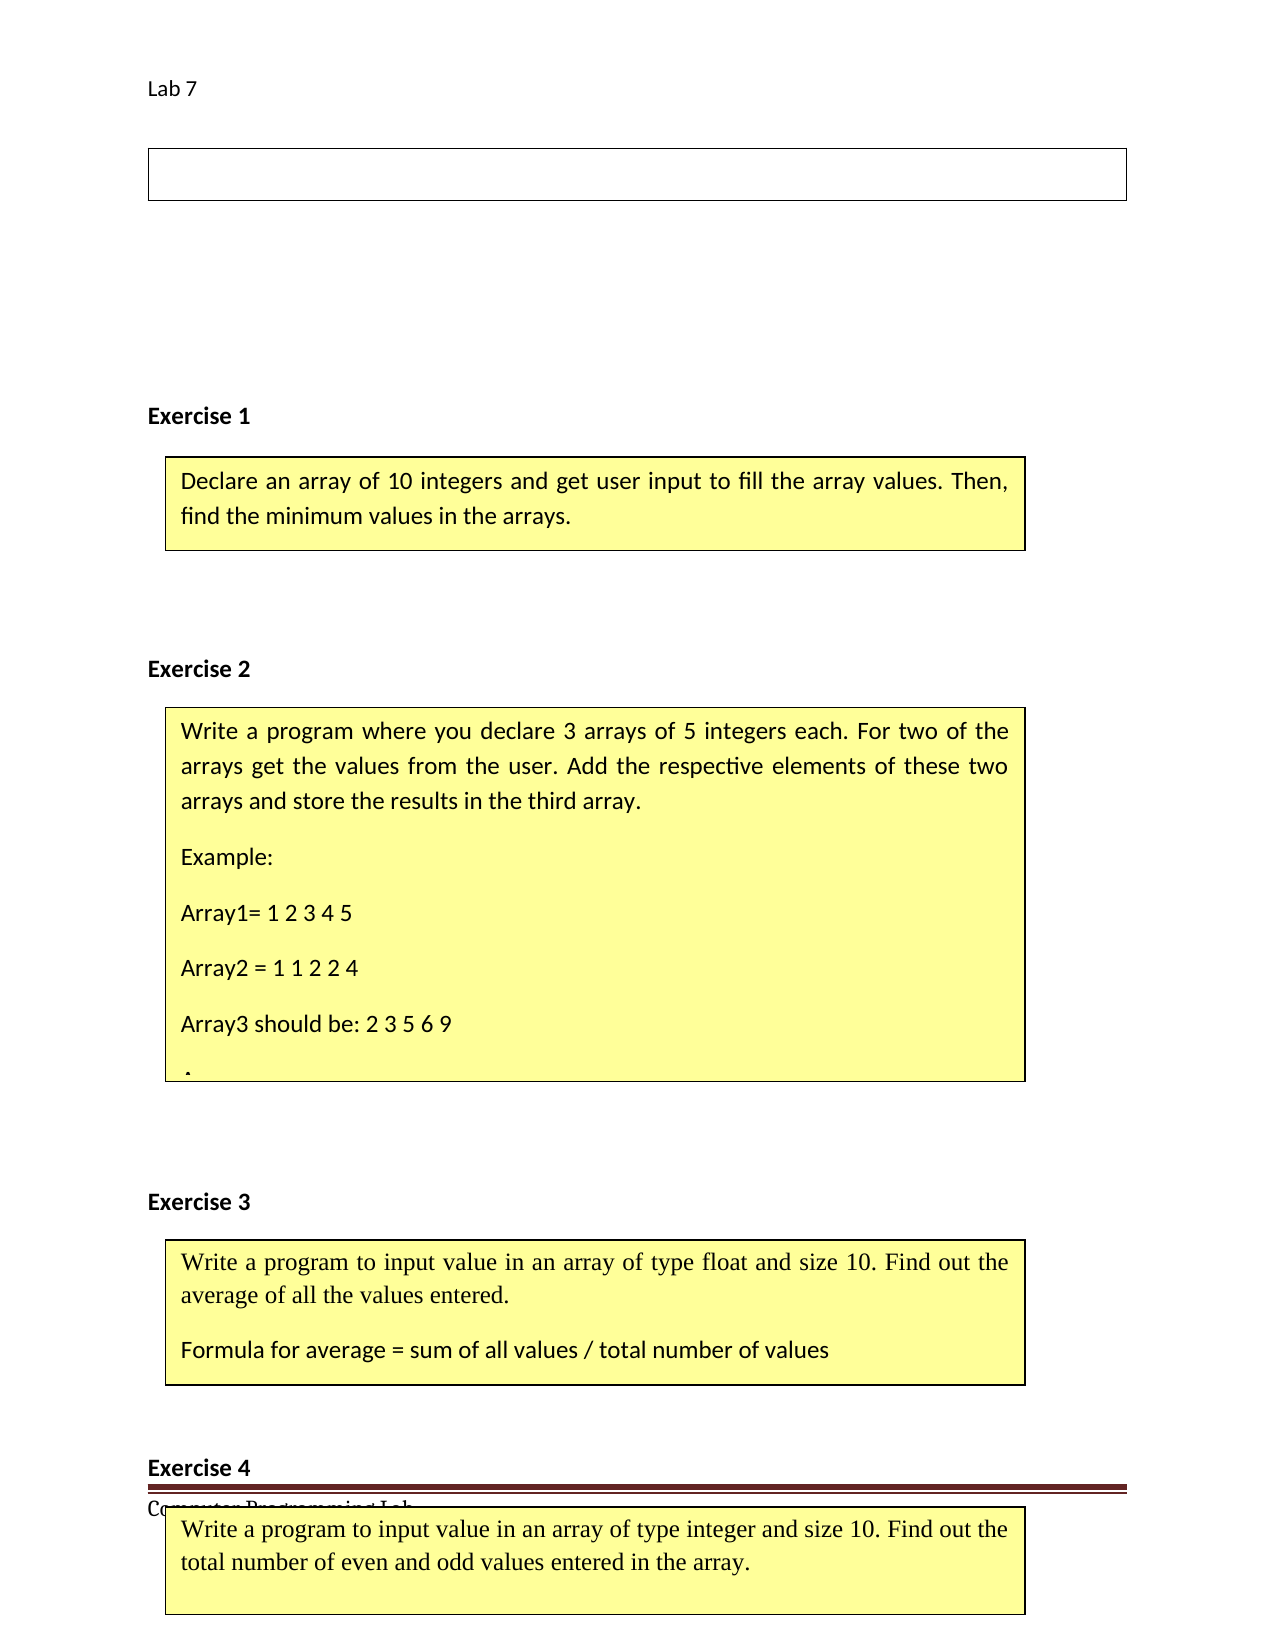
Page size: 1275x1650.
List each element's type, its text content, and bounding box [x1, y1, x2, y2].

text Exercise 2 [148, 653, 1127, 684]
text Exercise 3 [148, 1186, 1127, 1216]
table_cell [149, 149, 1126, 200]
text Exercise 4 [148, 1452, 1127, 1482]
text Exercise 1 [148, 401, 1127, 431]
